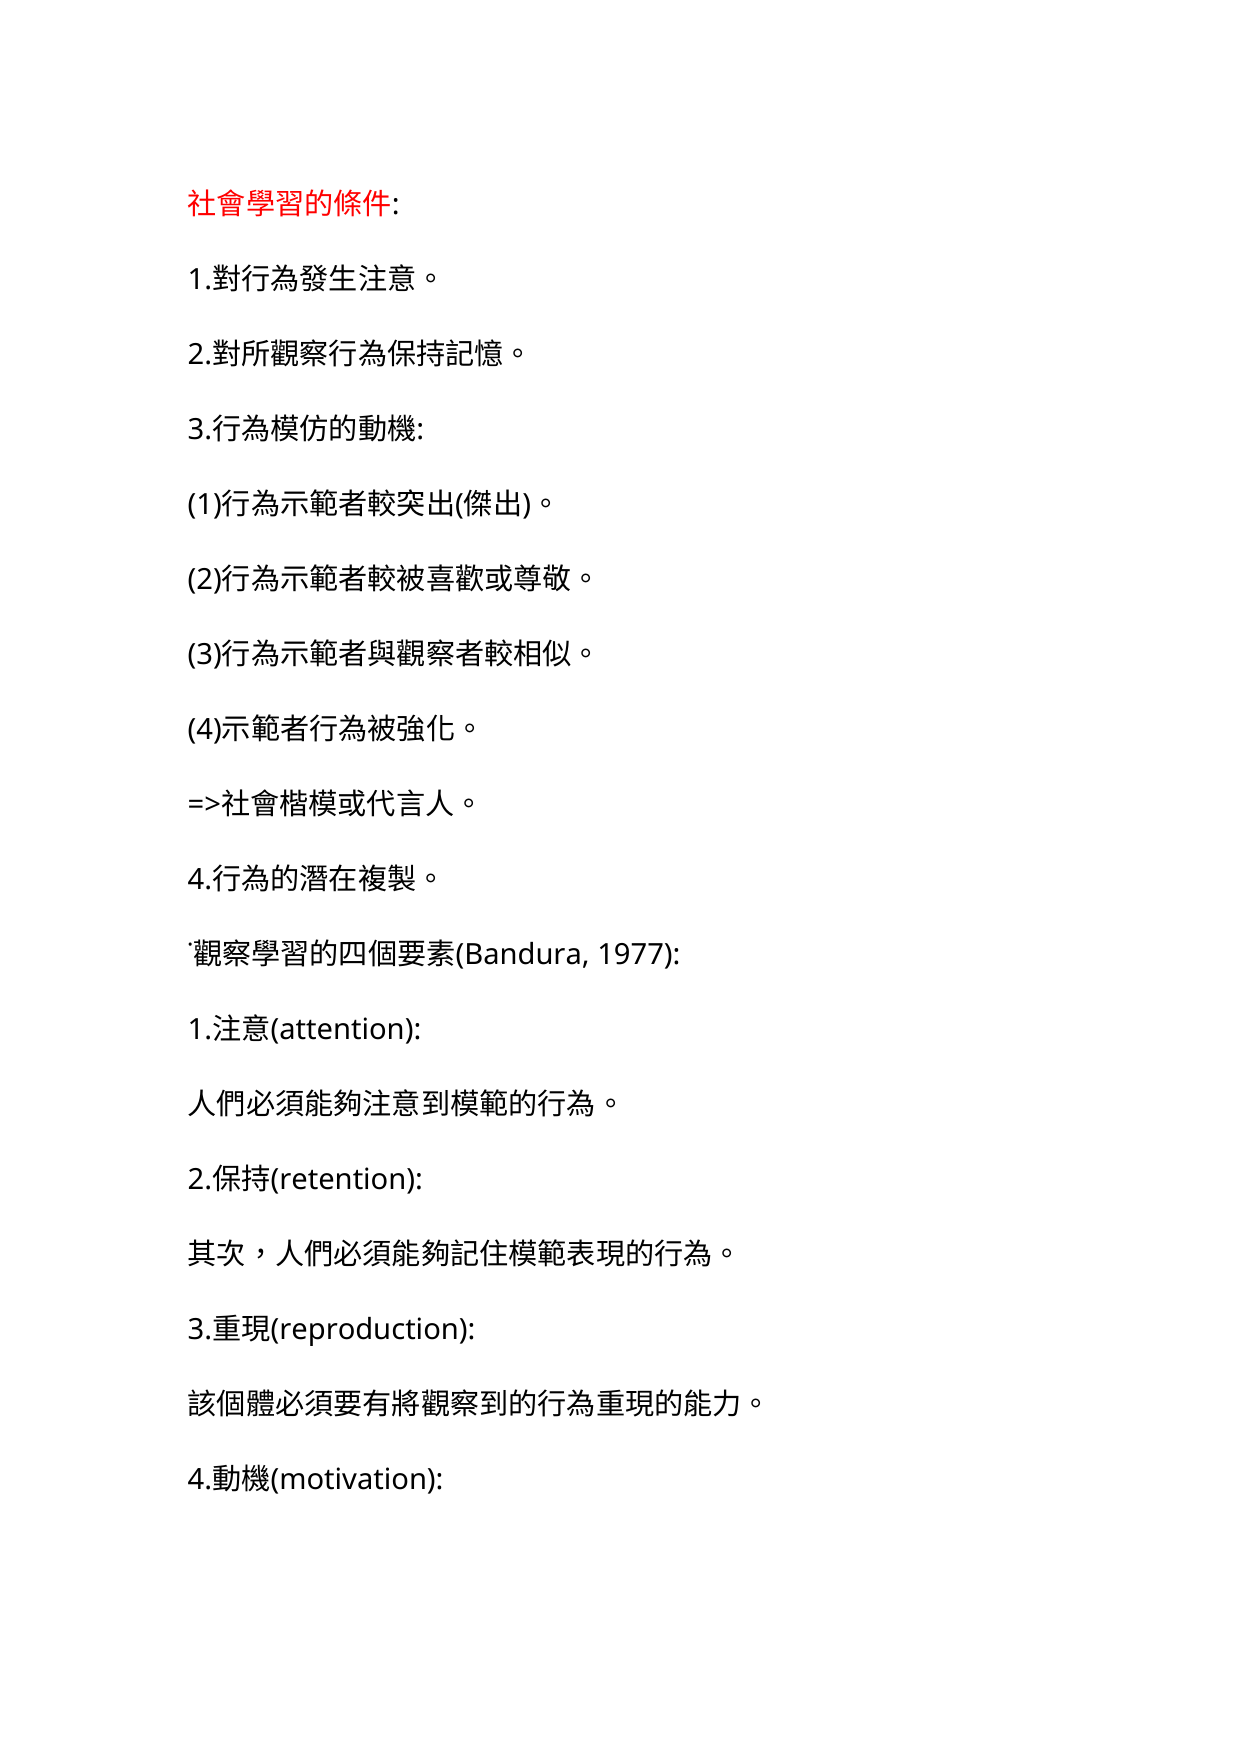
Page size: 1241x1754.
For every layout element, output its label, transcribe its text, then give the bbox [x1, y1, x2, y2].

text 1.注意(attention): [187, 989, 1053, 1064]
text (4)示範者行為被強化。 [187, 689, 1053, 764]
text (3)行為示範者與觀察者較相似。 [187, 614, 1053, 689]
text 2.保持(retention): [187, 1139, 1053, 1214]
text 3.行為模仿的動機: [187, 389, 1053, 464]
text (2)行為示範者較被喜歡或尊敬。 [187, 539, 1053, 614]
text 2.對所觀察行為保持記憶。 [187, 314, 1053, 389]
text 1.對行為發生注意。 [187, 239, 1053, 314]
text 該個體必須要有將觀察到的行為重現的能力。 [187, 1364, 1053, 1439]
text 人們必須能夠注意到模範的行為。 [187, 1064, 1053, 1139]
text 社會學習的條件: [187, 164, 1053, 239]
text ˙觀察學習的四個要素(Bandura, 1977): [187, 914, 1053, 989]
text 其次，人們必須能夠記住模範表現的行為。 [187, 1214, 1053, 1289]
text 4.行為的潛在複製。 [187, 839, 1053, 914]
text 3.重現(reproduction): [187, 1289, 1053, 1364]
text 4.動機(motivation): [187, 1439, 1053, 1514]
text (1)行為示範者較突出(傑出)。 [187, 464, 1053, 539]
text =>社會楷模或代言人。 [187, 764, 1053, 839]
